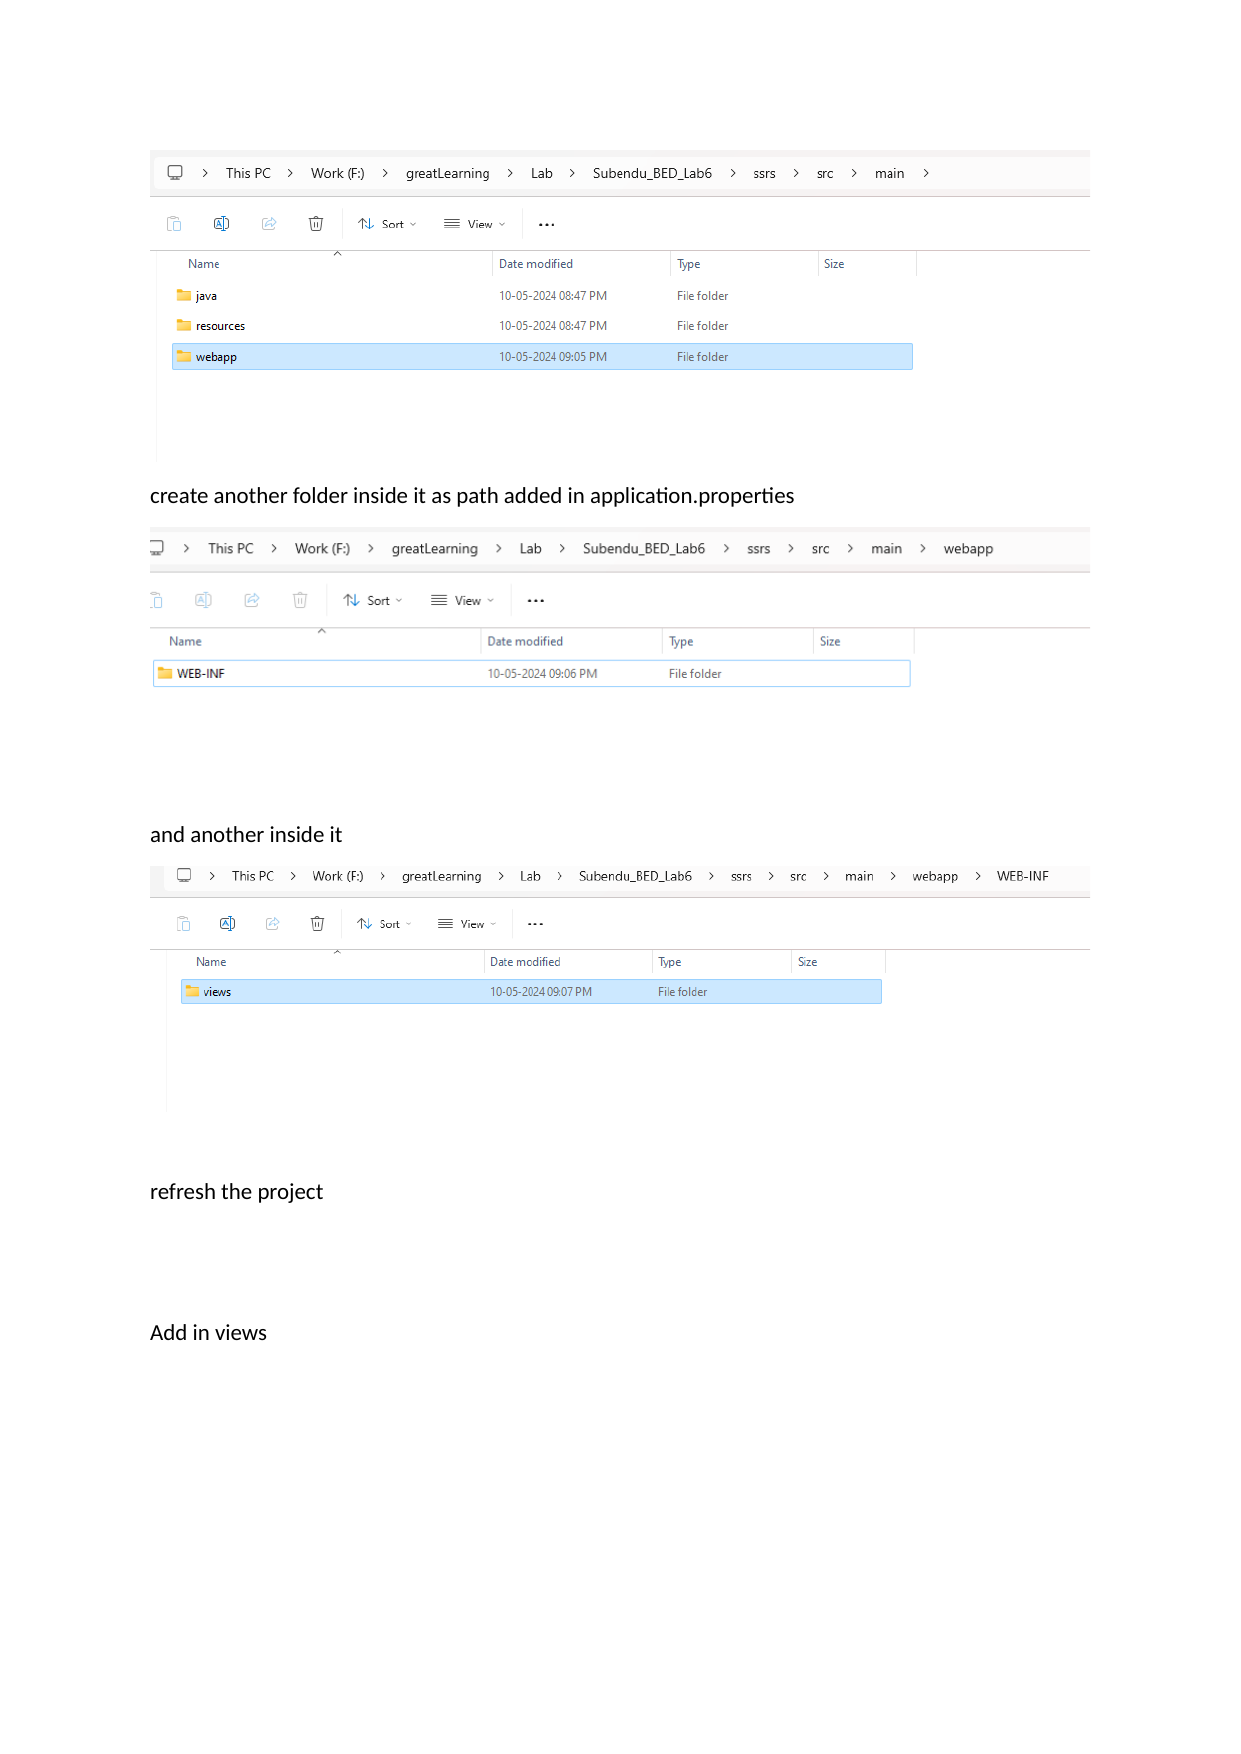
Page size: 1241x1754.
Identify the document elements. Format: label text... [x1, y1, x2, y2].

text refresh the project [150, 1177, 1090, 1205]
text create another folder inside it as path added in application.properties [150, 481, 1090, 509]
picture [150, 866, 1091, 1112]
text Add in views [150, 1318, 1090, 1346]
picture [150, 527, 1091, 755]
text and another inside it [150, 820, 1090, 848]
picture [150, 150, 1091, 462]
